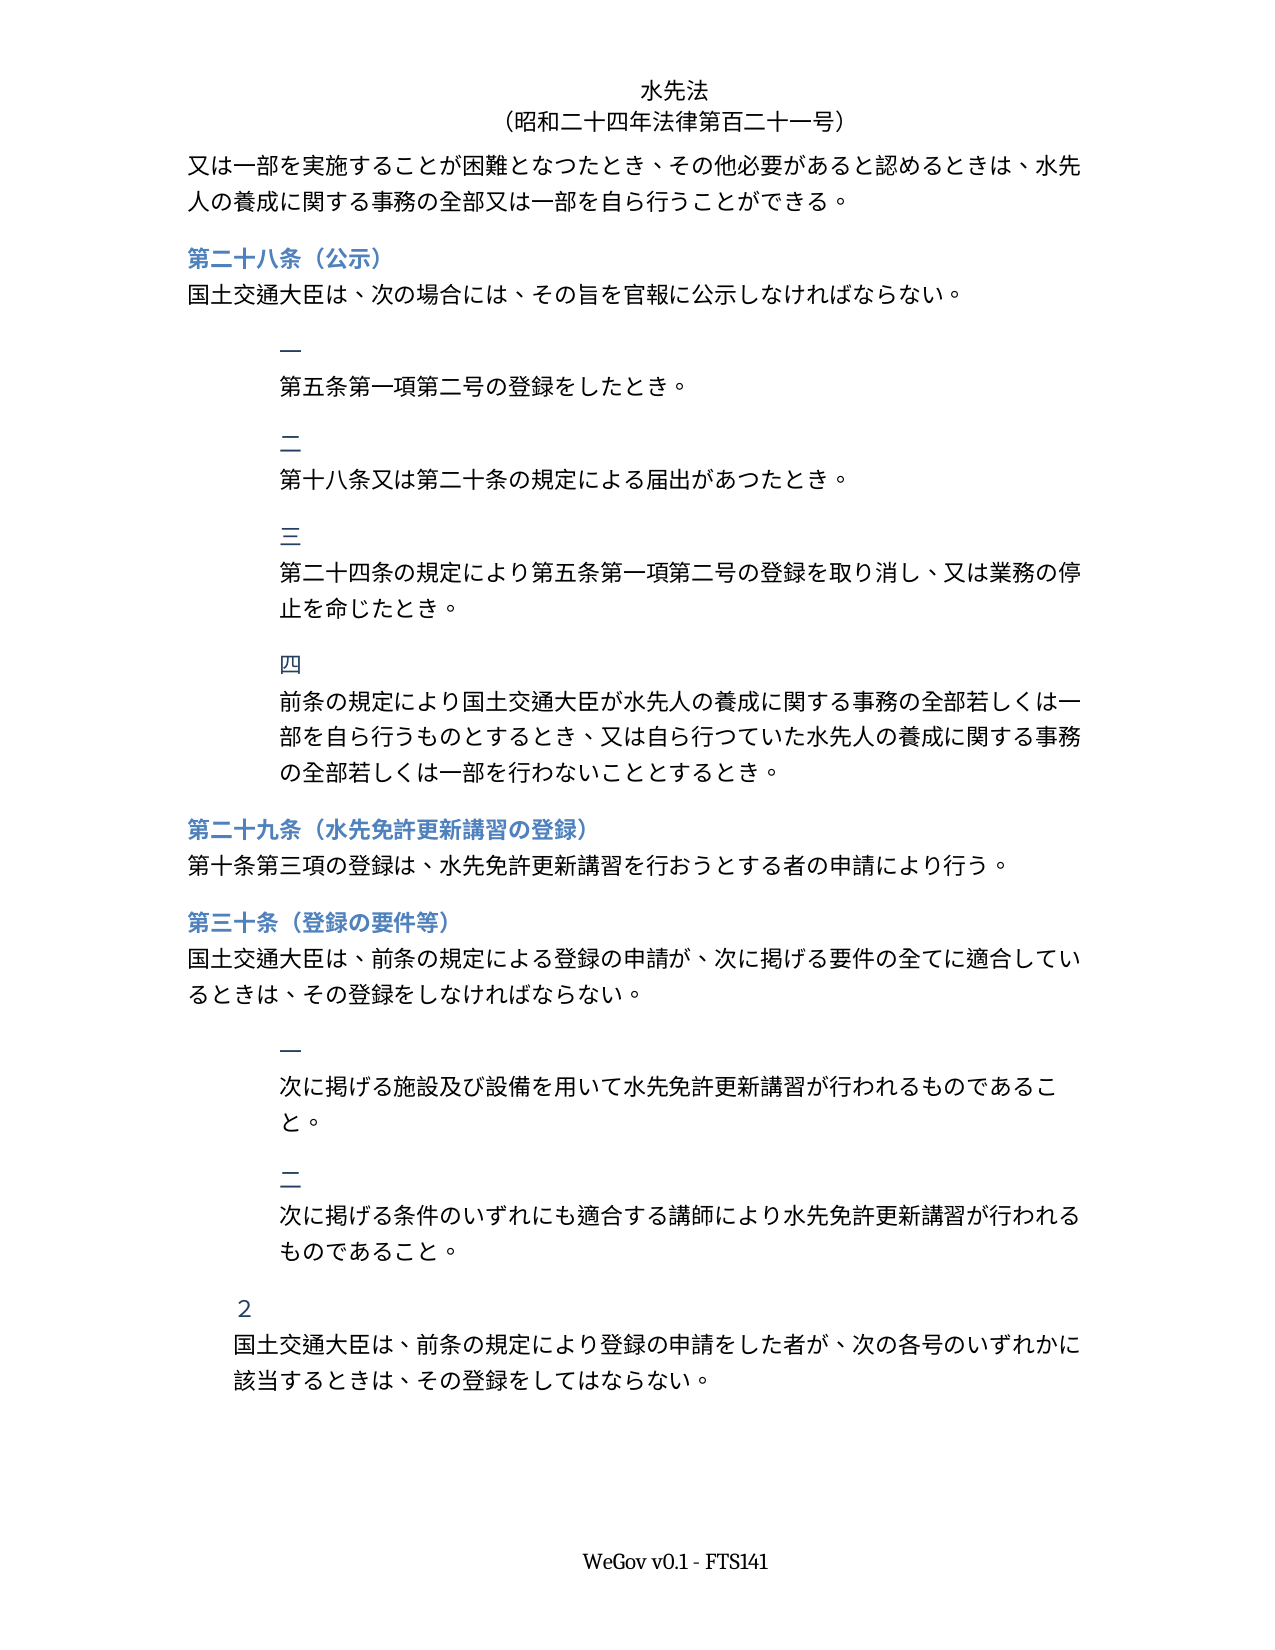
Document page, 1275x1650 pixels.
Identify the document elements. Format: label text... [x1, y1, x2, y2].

text 前条の規定により国土交通大臣が水先人の養成に関する事務の全部若しくは一部を自ら行うものとするとき、又は自ら行つていた水先人の養成に関する事務の全部若しくは一部を行わないこととするとき。 [279, 685, 1087, 788]
text 国土交通大臣は、前条の規定により登録の申請をした者が、次の各号のいずれかに該当するときは、その登録をしてはならない。 [233, 1329, 1087, 1396]
subtitle 第三十条（登録の要件等） [187, 907, 1087, 938]
text 次に掲げる条件のいずれにも適合する講師により水先免許更新講習が行われるものであること。 [279, 1200, 1087, 1267]
subtitle 第二十九条（水先免許更新講習の登録） [187, 814, 1087, 845]
subtitle 一 [279, 335, 1087, 367]
subtitle 二 [279, 1164, 1087, 1195]
subtitle ２ [233, 1293, 1087, 1324]
text 第二十四条の規定により第五条第一項第二号の登録を取り消し、又は業務の停止を命じたとき。 [279, 557, 1087, 624]
text 第十八条又は第二十条の規定による届出があつたとき。 [279, 464, 1087, 495]
text 国土交通大臣は、前条の規定による登録の申請が、次に掲げる要件の全てに適合しているときは、その登録をしなければならない。 [187, 943, 1087, 1010]
text 第十条第三項の登録は、水先免許更新講習を行おうとする者の申請により行う。 [187, 850, 1087, 881]
subtitle 四 [279, 649, 1087, 681]
subtitle 二 [279, 428, 1087, 459]
subtitle 第二十八条（公示） [187, 243, 1087, 274]
text 国土交通大臣は、次の場合には、その旨を官報に公示しなければならない。 [187, 279, 1087, 310]
text 次に掲げる施設及び設備を用いて水先免許更新講習が行われるものであること。 [279, 1071, 1087, 1138]
subtitle 三 [279, 521, 1087, 552]
text 第五条第一項第二号の登録をしたとき。 [279, 371, 1087, 403]
subtitle 一 [279, 1035, 1087, 1067]
